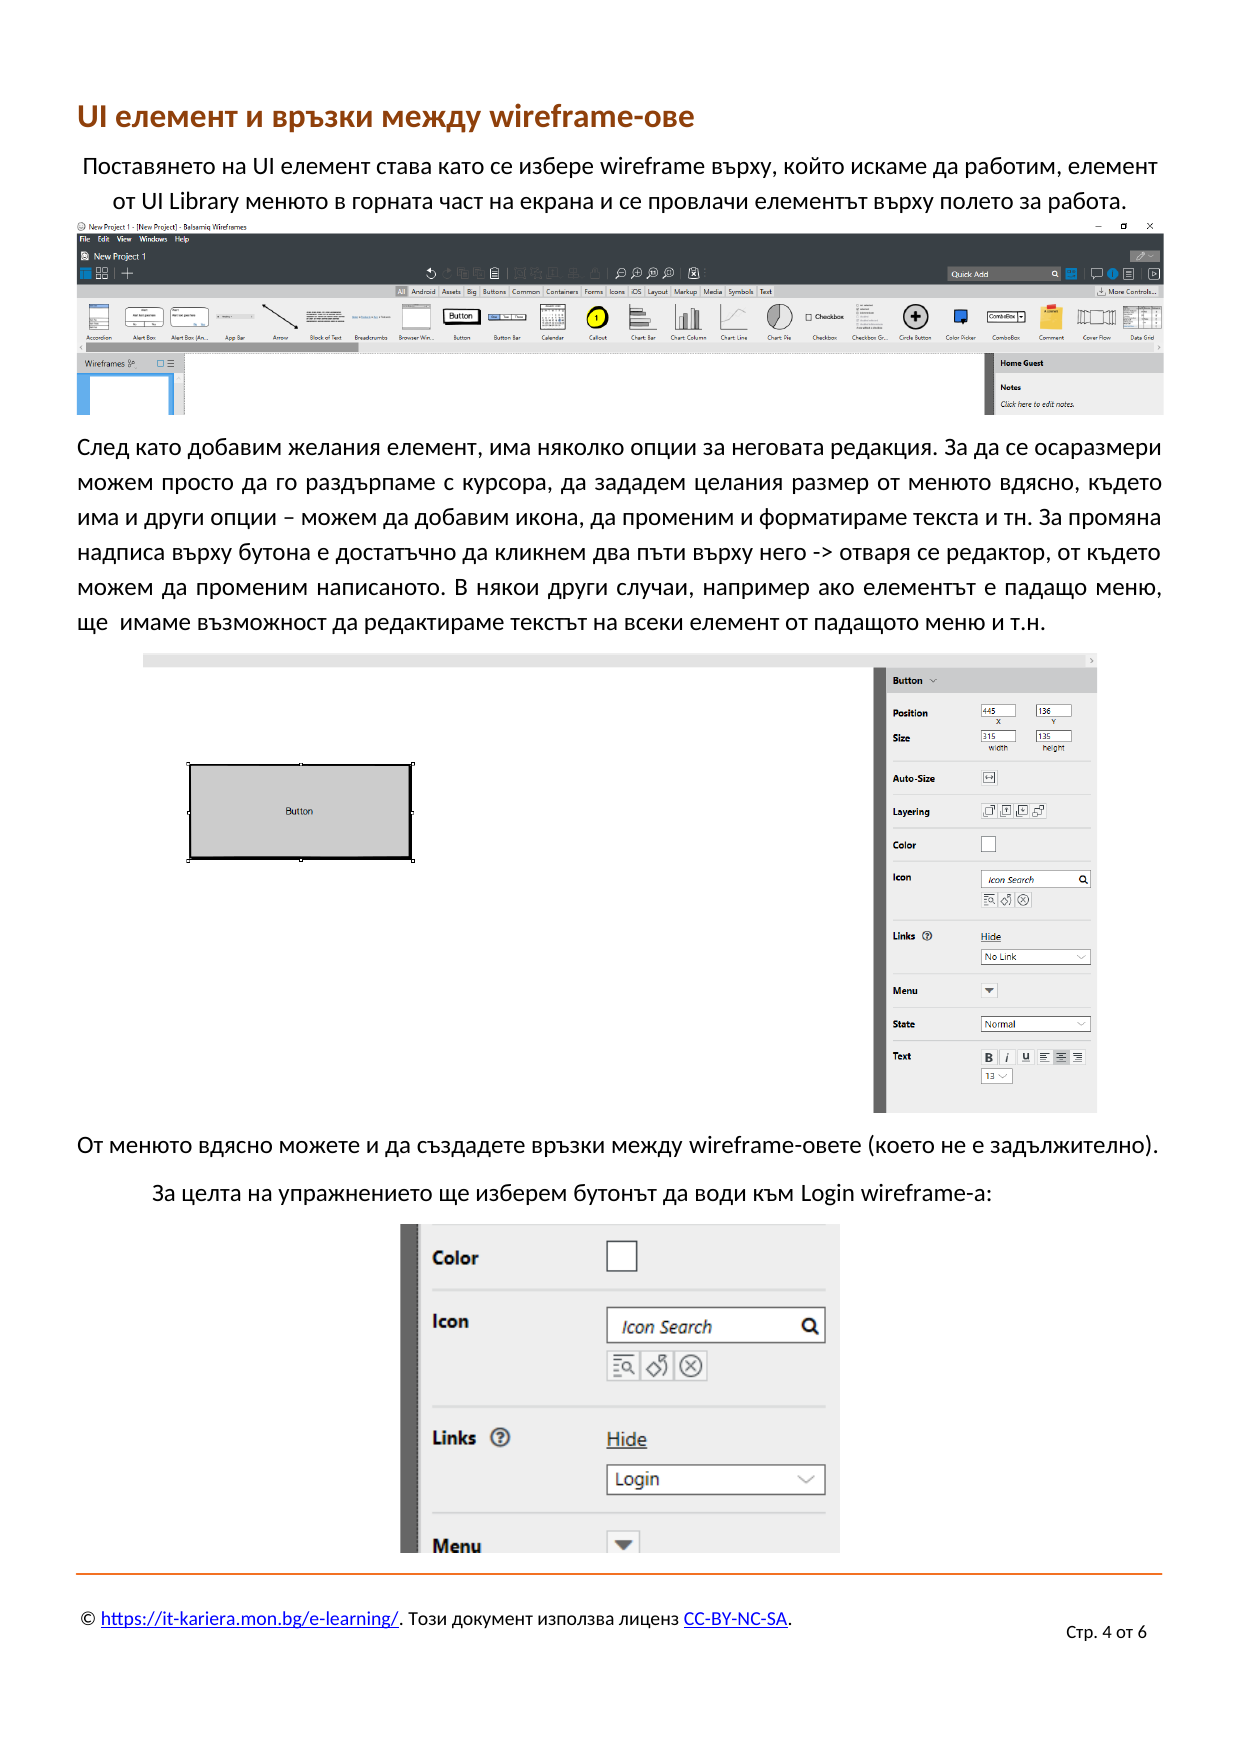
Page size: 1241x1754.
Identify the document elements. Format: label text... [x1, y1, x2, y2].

text От менюто вдясно можете и да създадете връзки между wireframe-овете (което не е задължително). [77, 1129, 1163, 1160]
picture [76, 220, 1164, 415]
text След като добавим желания елемент, има няколко опции за неговата редакция. За да се осаразмери можем просто да го раздърпаме с курсора, да зададем целания размер от менюто вдясно, където има и други опции – можем да добавим икона, да променим и форматираме текста и тн. За промяна надписа върху бутона е достатъчно да кликнем два пъти върху него -> отваря се редактор, от където можем да променим написаното. В някои други случаи, например ако елементът е падащо меню, ще имаме възможност да редактираме текстът на всеки елемент от падащото меню и т.н. [77, 431, 1163, 637]
subtitle UI елемент и връзки между wireframe-ове [77, 95, 1163, 136]
picture [400, 1224, 840, 1553]
text Поставянето на UI елемент става като се избере wireframe върху, който искаме да работим, елемент от UI Library менюто в горната част на екрана и се провлачи елементът върху полето за работа. [77, 151, 1163, 220]
text За целта на упражнението ще изберем бутонът да води към Login wireframe-а: [77, 1177, 1163, 1207]
picture [143, 653, 1098, 1113]
